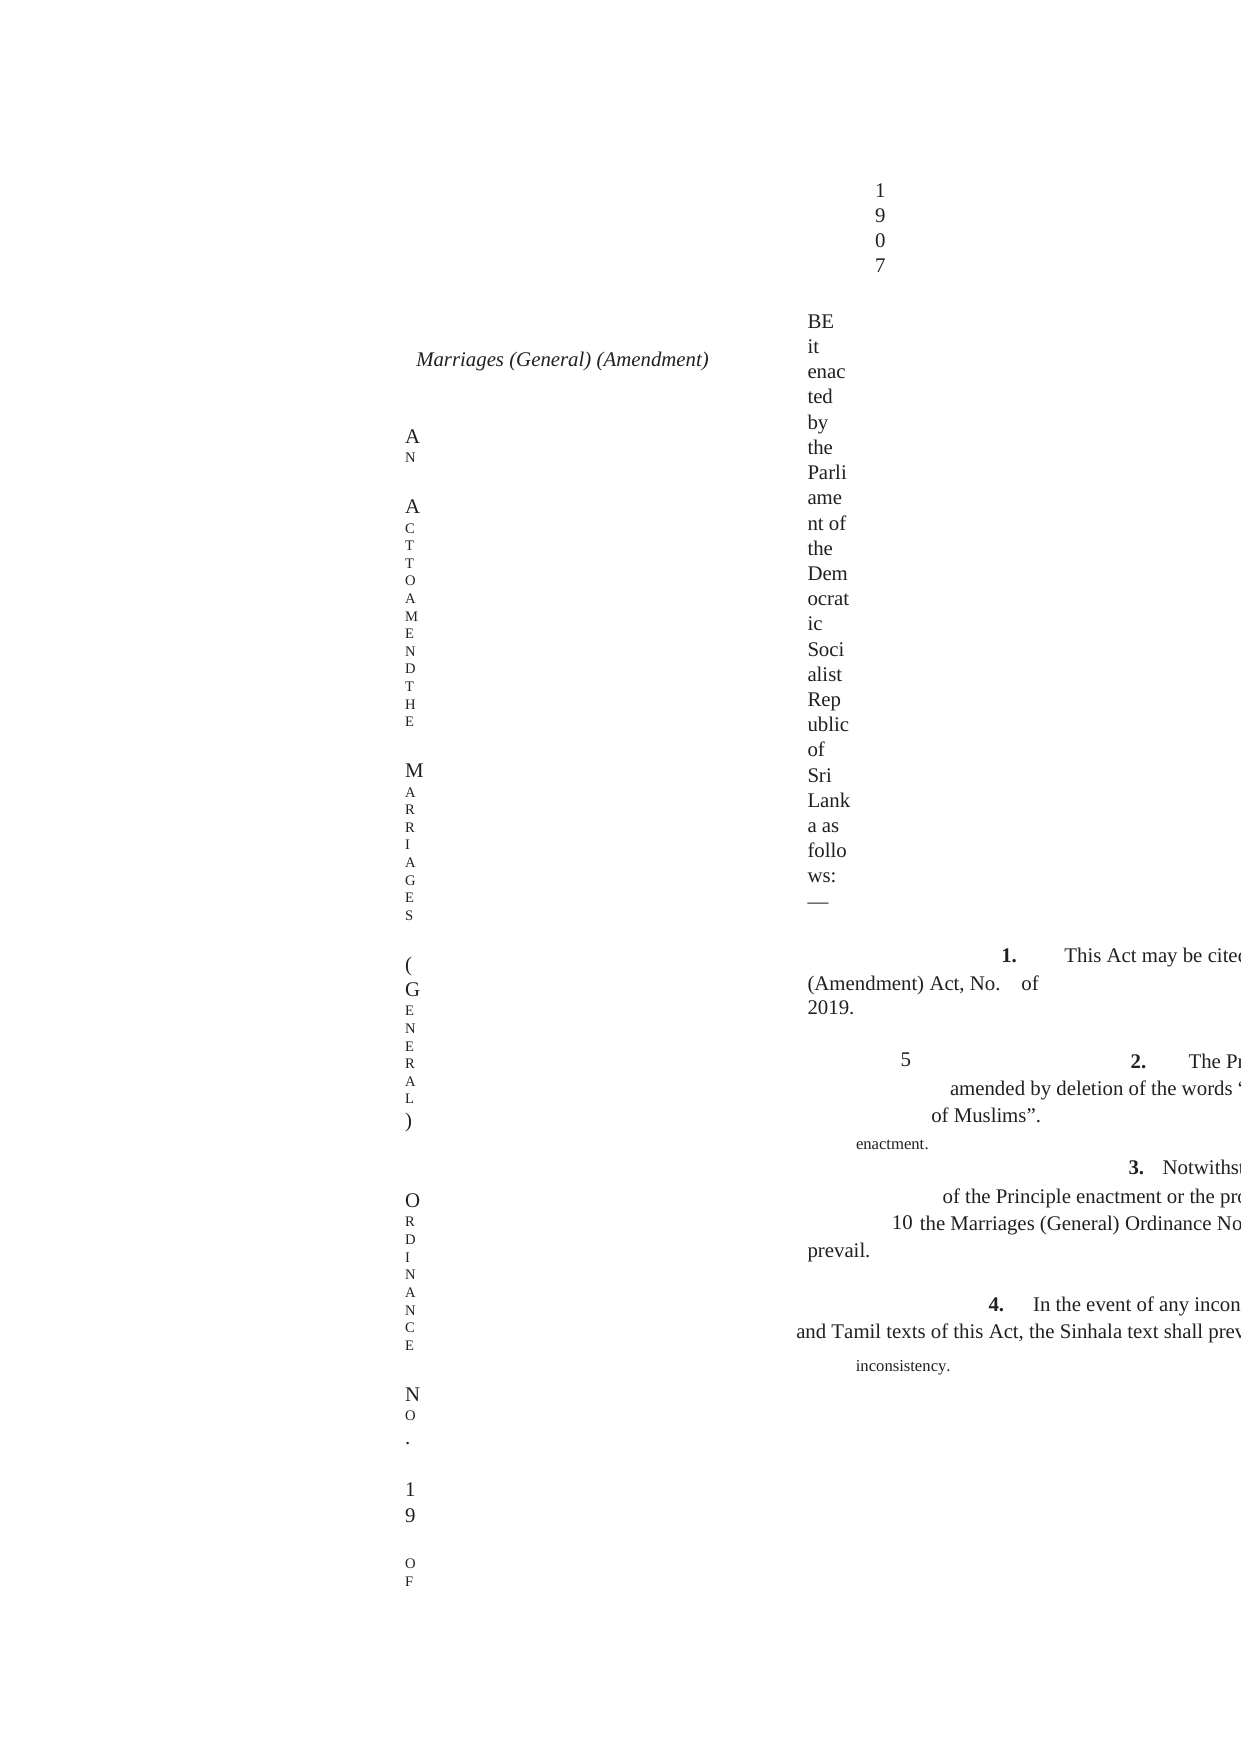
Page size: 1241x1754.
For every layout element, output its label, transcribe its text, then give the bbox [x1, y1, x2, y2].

table_cell of Muslims”. [921, 1100, 1240, 1134]
table_cell of the Principle enactment or the provisions of any other law, [919, 1179, 1240, 1208]
text inconsistency. [620, 1356, 950, 1375]
text BE it enacted by the Parliament of the Democratic Socialist Republic of Sri Lanka as follows:— [807, 309, 850, 913]
table_header 10 [684, 1156, 919, 1237]
table_cell amended by deletion of the words “other than the marriages [921, 1073, 1240, 1100]
text (Amendment) Act, No. of 2019. [807, 971, 1090, 1019]
table_header 5 [686, 1041, 921, 1134]
text prevail. [807, 1239, 1090, 1263]
table_header In the event of any inconsistency between the Sinhala [1014, 1287, 1240, 1317]
table_header 2. [921, 1041, 1156, 1073]
table_cell and Tamil texts of this Act, the Sinhala text shall prevail. [700, 1317, 1240, 1356]
table_header Marriages (General) (Amendment) [285, 344, 620, 378]
table_header 4. [700, 1287, 1014, 1317]
table_header 1. [713, 938, 1026, 969]
table_cell the Marriages (General) Ordinance No. 19 of 1907 shall [919, 1209, 1240, 1237]
table_header This Act may be cited as the Marriages (General) [1026, 938, 1240, 969]
table_header 3. [919, 1156, 1153, 1179]
text enactment. [620, 1134, 928, 1153]
